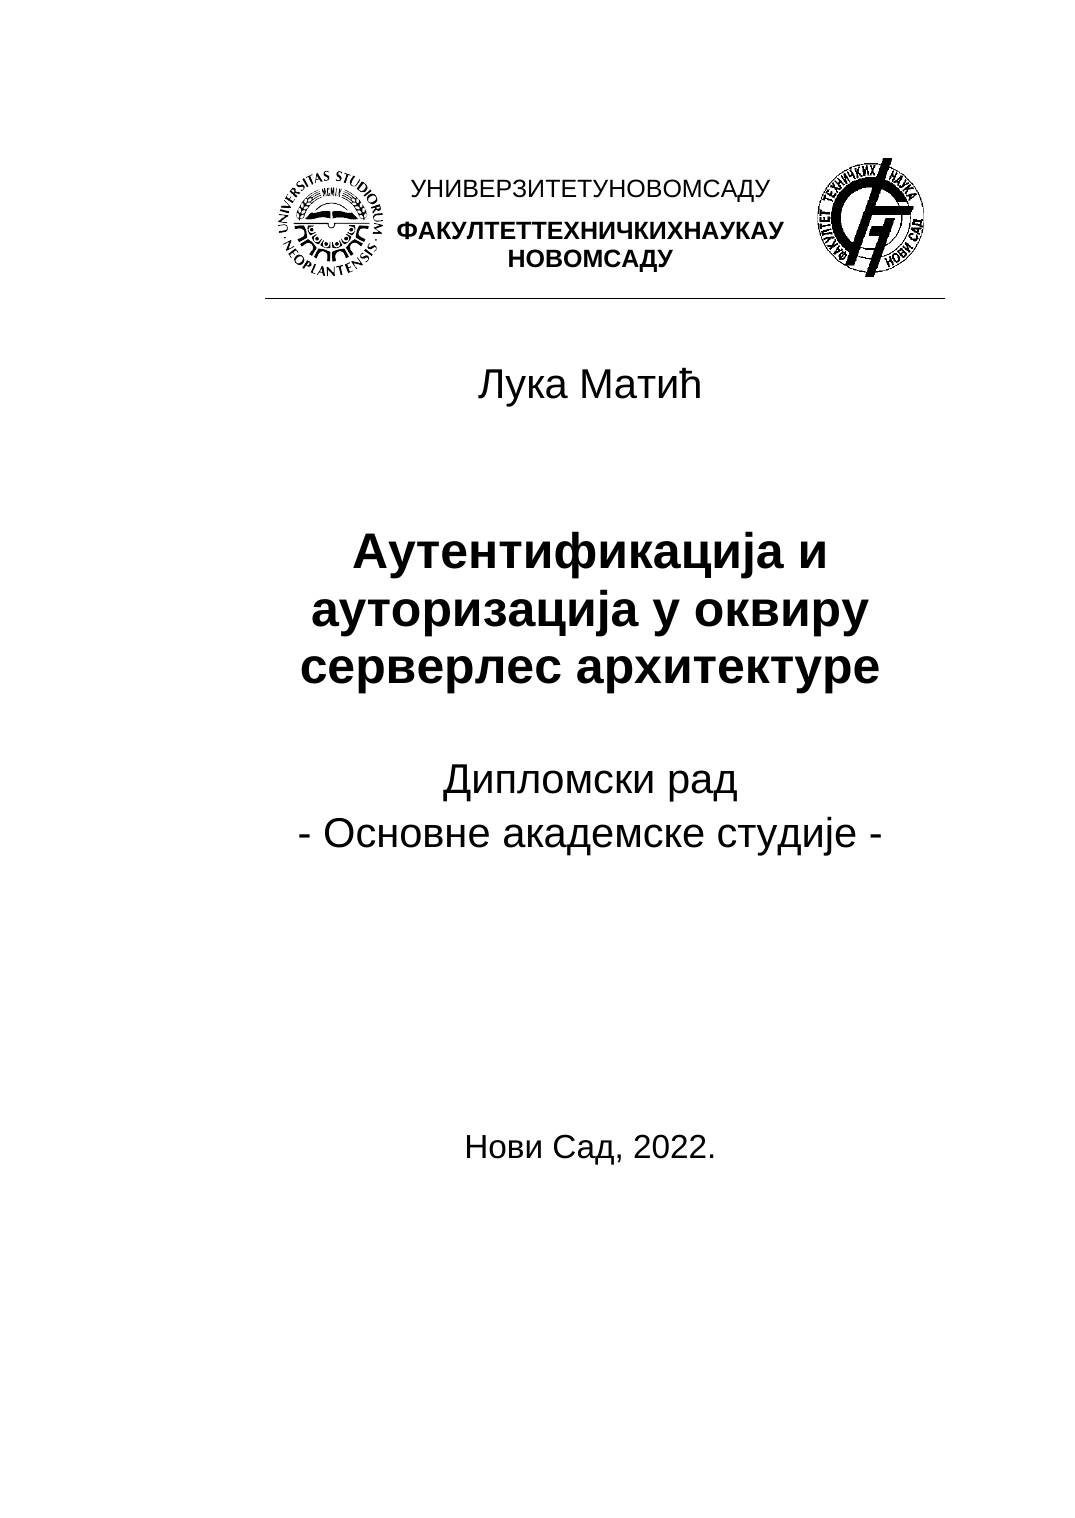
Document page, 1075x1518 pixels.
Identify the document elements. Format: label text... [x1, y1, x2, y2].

picture [817, 158, 924, 277]
text Нови Сад, 2022. [255, 1127, 925, 1166]
table_header УНИВЕРЗИТЕТУНОВОМСАДУ ФАКУЛТЕТТЕХНИЧКИХНАУКАУНОВОМСАДУ [384, 150, 797, 298]
text Аутентификација и ауторизација у оквиру серверлес архитектуре [255, 522, 925, 694]
text - Основне академске студије - [255, 809, 925, 857]
text Дипломски рад [255, 754, 925, 802]
text Лука Матић [255, 359, 925, 407]
table_header [265, 150, 383, 298]
table_header [797, 150, 945, 298]
